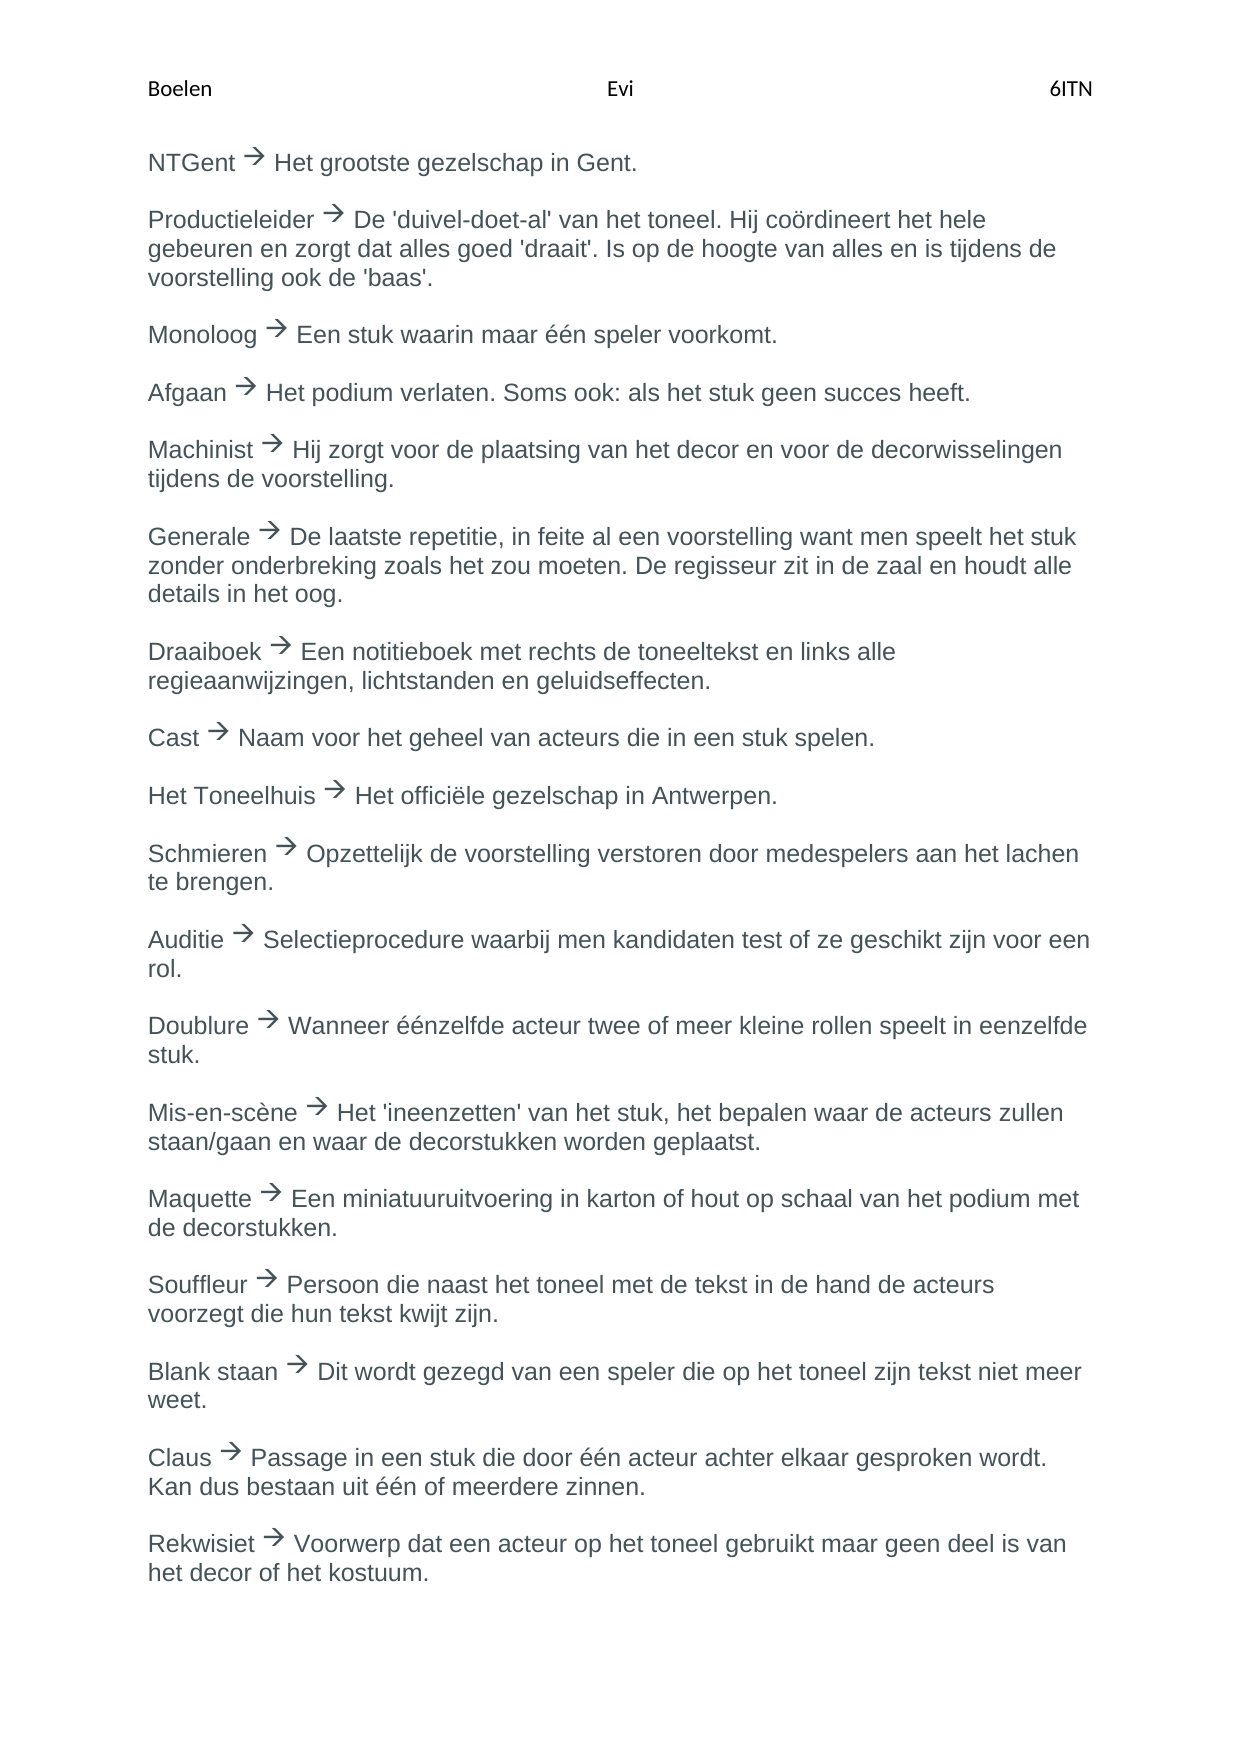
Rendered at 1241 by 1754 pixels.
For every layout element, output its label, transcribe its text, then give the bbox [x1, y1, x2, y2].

text Rekwisiet Voorwerp dat een acteur op het toneel gebruikt maar geen deel is van het decor of het kostuum. [148, 1529, 1093, 1587]
text Doublure Wanneer éénzelfde acteur twee of meer kleine rollen speelt in eenzelfde stuk. [148, 1011, 1093, 1069]
text Souffleur Persoon die naast het toneel met de tekst in de hand de acteurs voorzegt die hun tekst kwijt zijn. [148, 1270, 1093, 1328]
text Draaiboek Een notitieboek met rechts de toneeltekst en links alle regieaanwijzingen, lichtstanden en geluidseffecten. [148, 637, 1093, 694]
text Blank staan Dit wordt gezegd van een speler die op het toneel zijn tekst niet meer weet. [148, 1357, 1093, 1414]
text Maquette Een miniatuuruitvoering in karton of hout op schaal van het podium met de decorstukken. [148, 1184, 1093, 1242]
text Schmieren Opzettelijk de voorstelling verstoren door medespelers aan het lachen te brengen. [148, 838, 1093, 896]
text Mis-en-scène Het 'ineenzetten' van het stuk, het bepalen waar de acteurs zullen staan/gaan en waar de decorstukken worden geplaatst. [148, 1098, 1093, 1155]
text Claus Passage in een stuk die door één acteur achter elkaar gesproken wordt. Kan dus bestaan uit één of meerdere zinnen. [148, 1443, 1093, 1501]
text Productieleider De 'duivel-doet-al' van het toneel. Hij coördineert het hele gebeuren en zorgt dat alles goed 'draait'. Is op de hoogte van alles en is tijdens de voorstelling ook de 'baas'. [148, 205, 1093, 292]
text Het Toneelhuis Het officiële gezelschap in Antwerpen. [148, 781, 1093, 810]
text Monoloog Een stuk waarin maar één speler voorkomt. [148, 320, 1093, 349]
text Generale De laatste repetitie, in feite al een voorstelling want men speelt het stuk zonder onderbreking zoals het zou moeten. De regisseur zit in de zaal en houdt alle details in het oog. [148, 522, 1093, 608]
text NTGent Het grootste gezelschap in Gent. [148, 148, 1093, 176]
text Cast Naam voor het geheel van acteurs die in een stuk spelen. [148, 723, 1093, 752]
text Machinist Hij zorgt voor de plaatsing van het decor en voor de decorwisselingen tijdens de voorstelling. [148, 436, 1093, 493]
text Auditie Selectieprocedure waarbij men kandidaten test of ze geschikt zijn voor een rol. [148, 925, 1093, 982]
text Afgaan Het podium verlaten. Soms ook: als het stuk geen succes heeft. [148, 378, 1093, 407]
